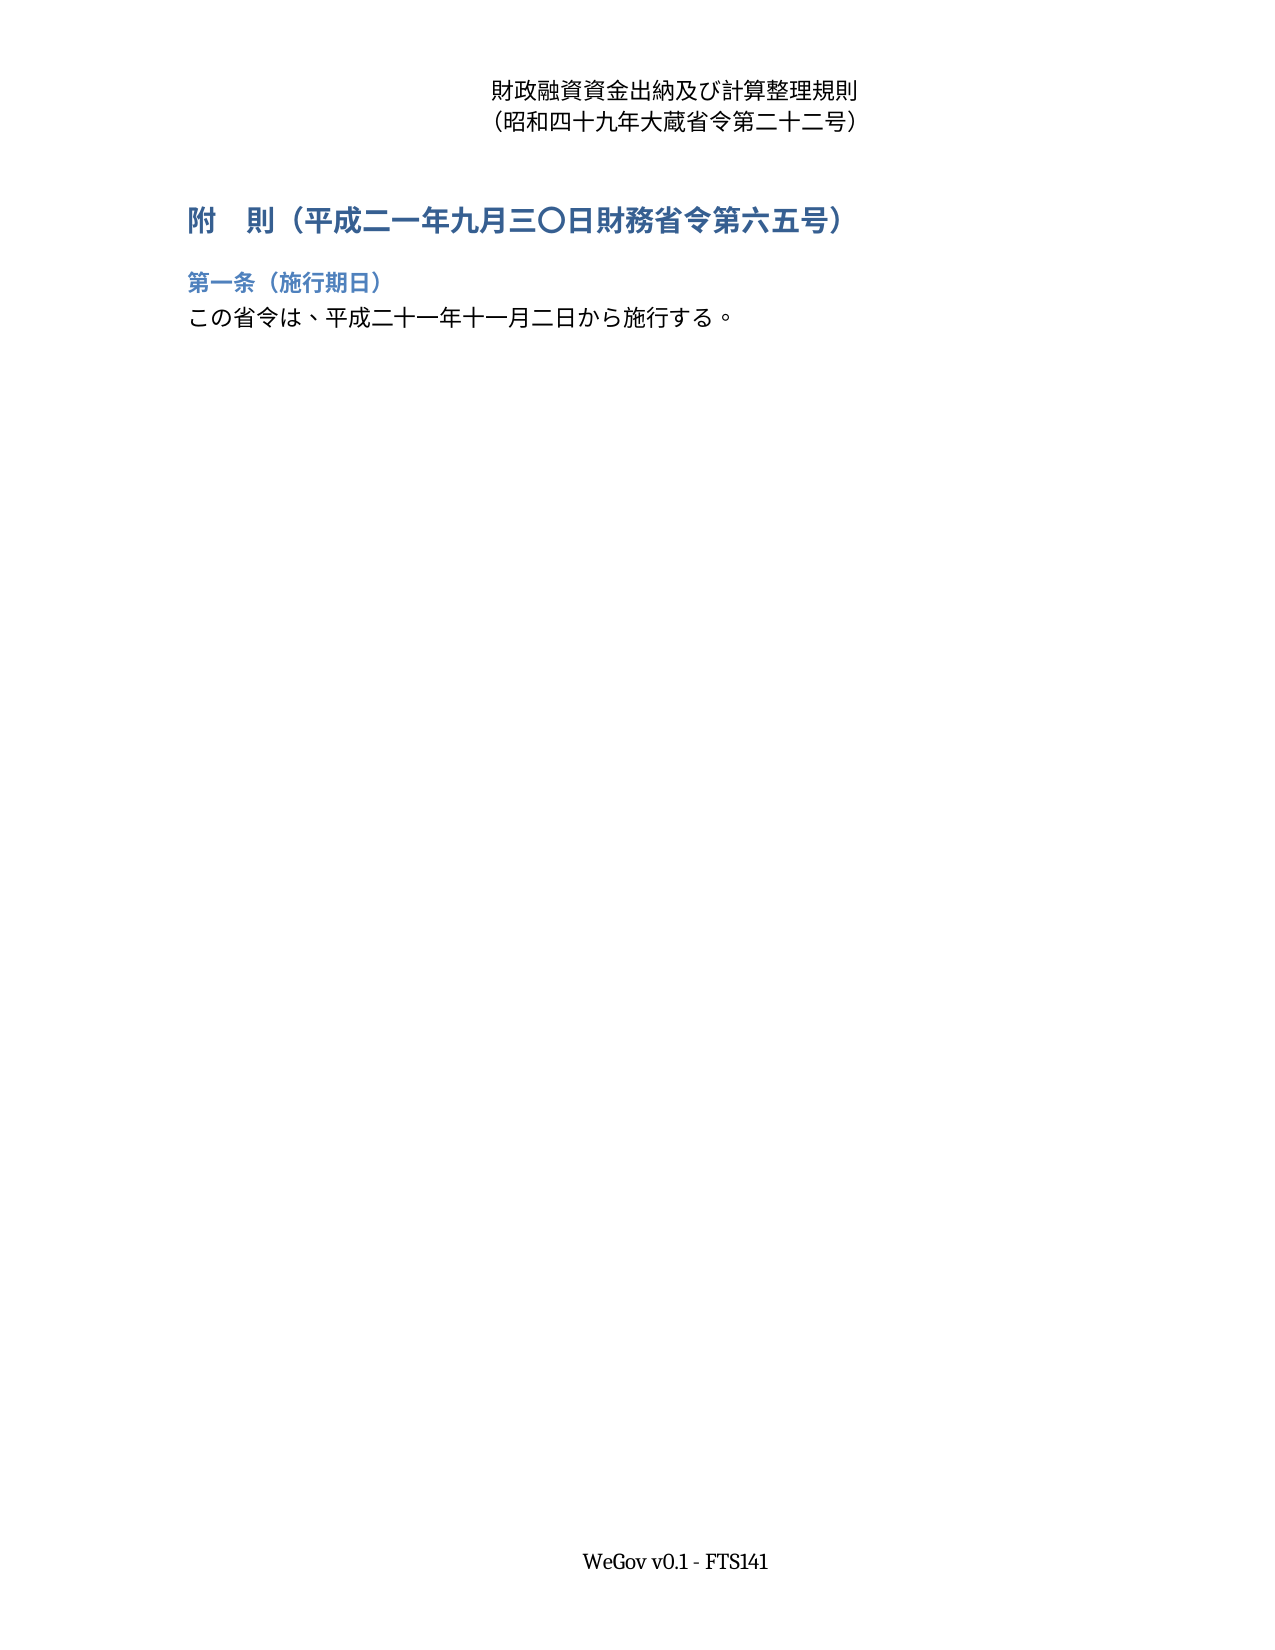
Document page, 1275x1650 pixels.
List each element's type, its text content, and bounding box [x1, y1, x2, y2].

subtitle 附 則（平成二一年九月三〇日財務省令第六五号） [187, 200, 1087, 240]
text この省令は、平成二十一年十一月二日から施行する。 [187, 302, 1087, 334]
subtitle 第一条（施行期日） [187, 266, 1087, 298]
